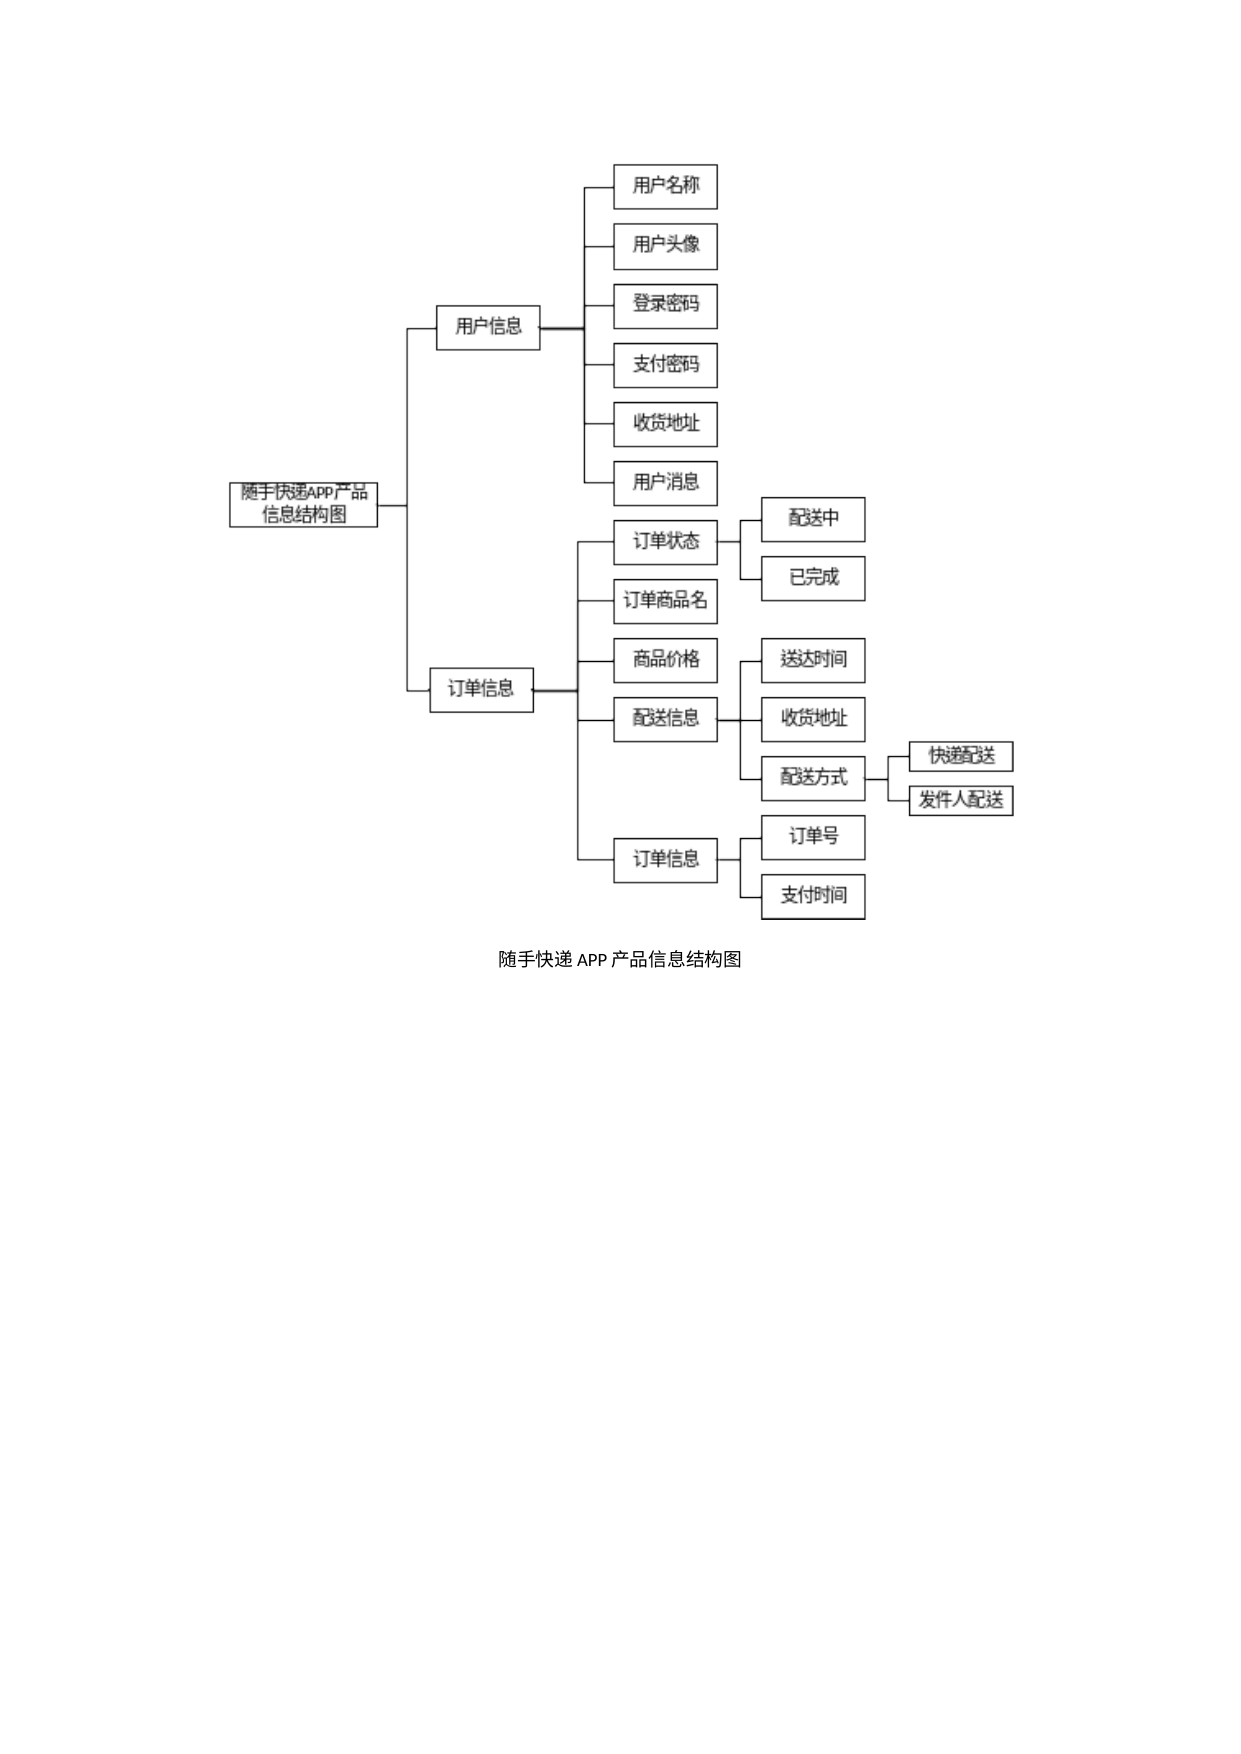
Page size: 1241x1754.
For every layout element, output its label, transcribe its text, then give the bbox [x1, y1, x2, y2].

text 随手快递APP产品信息结构图 [187, 942, 1053, 974]
